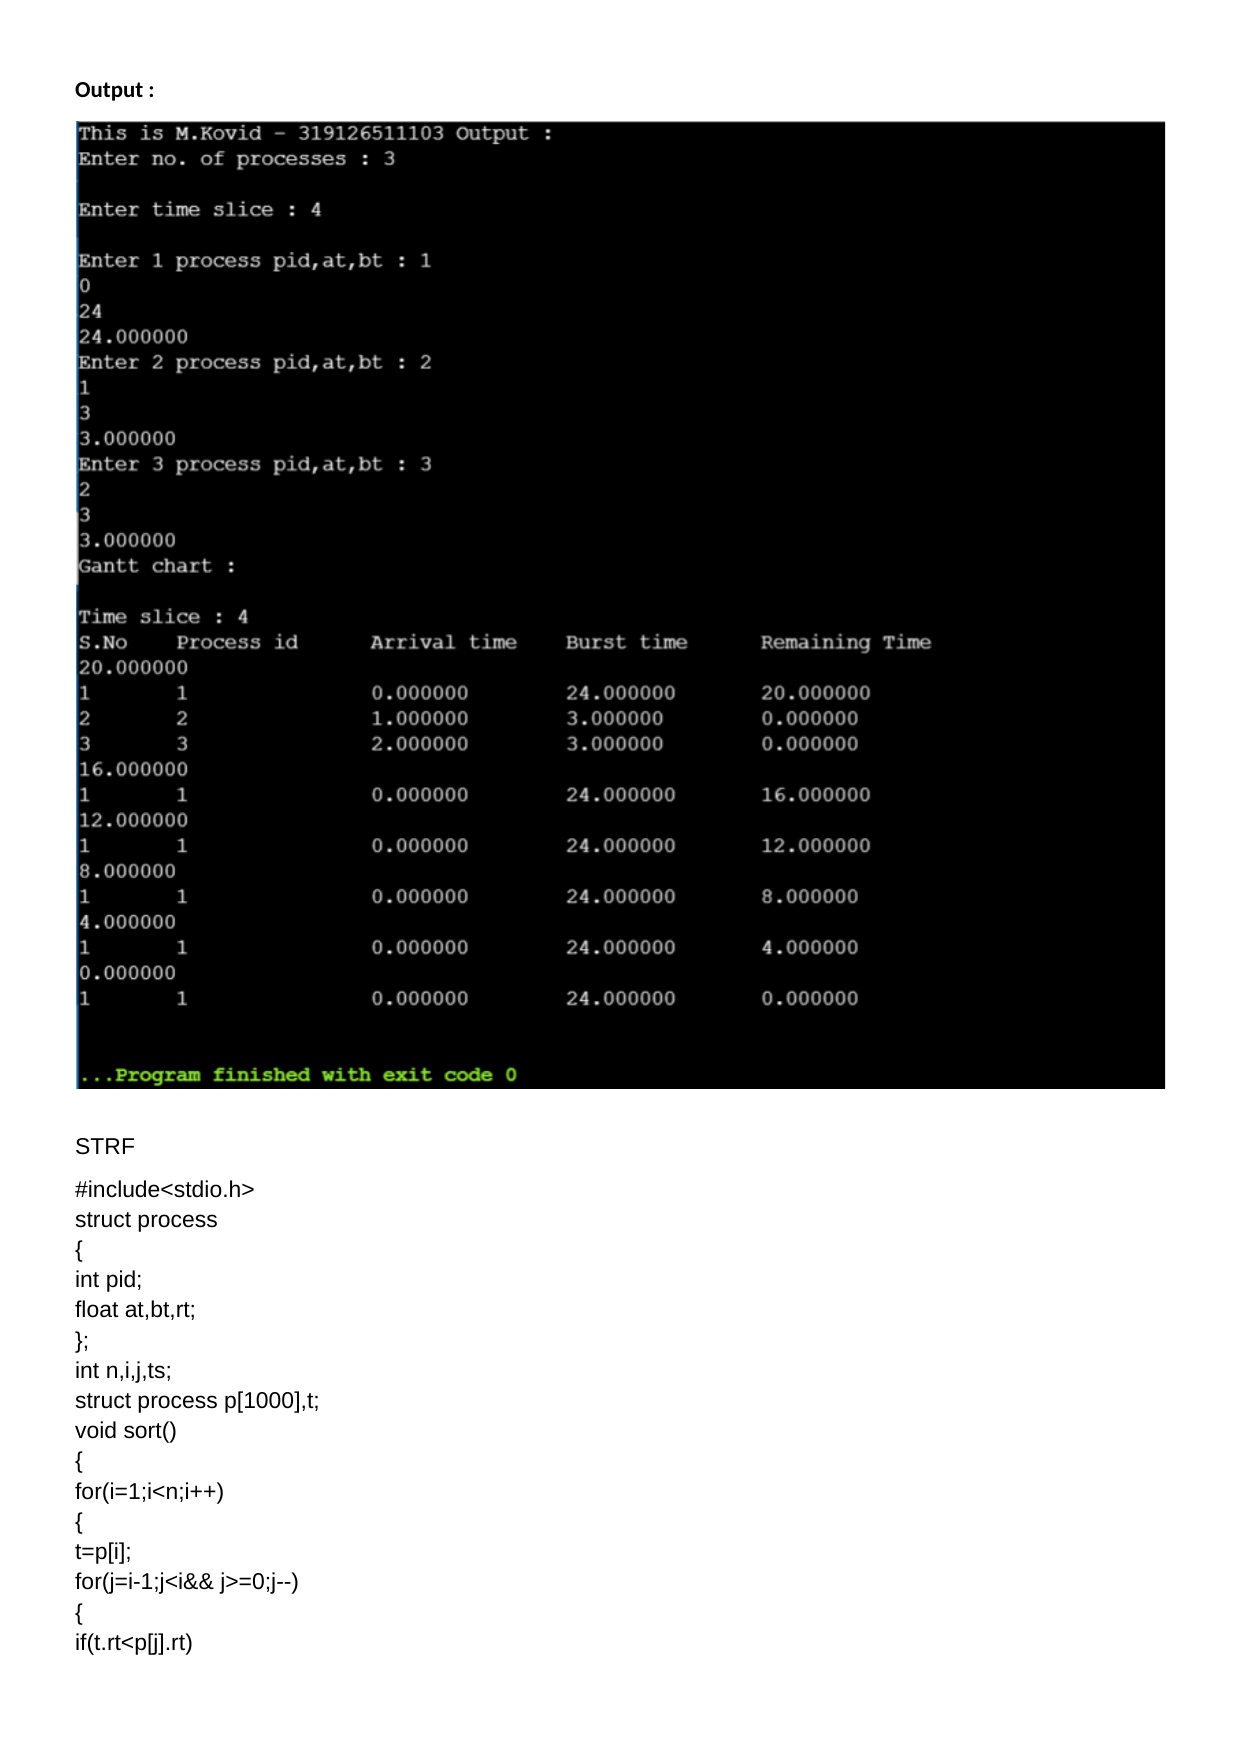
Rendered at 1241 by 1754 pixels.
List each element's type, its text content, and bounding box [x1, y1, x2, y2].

text if(t.rt<p[j].rt) [75, 1629, 1165, 1655]
text float at,bt,rt; [75, 1296, 1165, 1323]
text void sort() [75, 1417, 1165, 1443]
text struct process [75, 1206, 1165, 1232]
text #include<stdio.h> [75, 1176, 1165, 1202]
text { [75, 1236, 1165, 1262]
text { [75, 1508, 1165, 1534]
text for(i=1;i<n;i++) [75, 1478, 1165, 1504]
text Output : [75, 75, 1165, 103]
text int n,i,j,ts; [75, 1357, 1165, 1383]
picture [75, 121, 1166, 1089]
subtitle STRF [75, 1133, 1165, 1159]
text for(j=i-1;j<i&& j>=0;j--) [75, 1568, 1165, 1594]
text t=p[i]; [75, 1538, 1165, 1564]
text }; [75, 1327, 1165, 1353]
text struct process p[1000],t; [75, 1387, 1165, 1413]
text { [75, 1598, 1165, 1625]
text int pid; [75, 1266, 1165, 1292]
text { [75, 1447, 1165, 1474]
